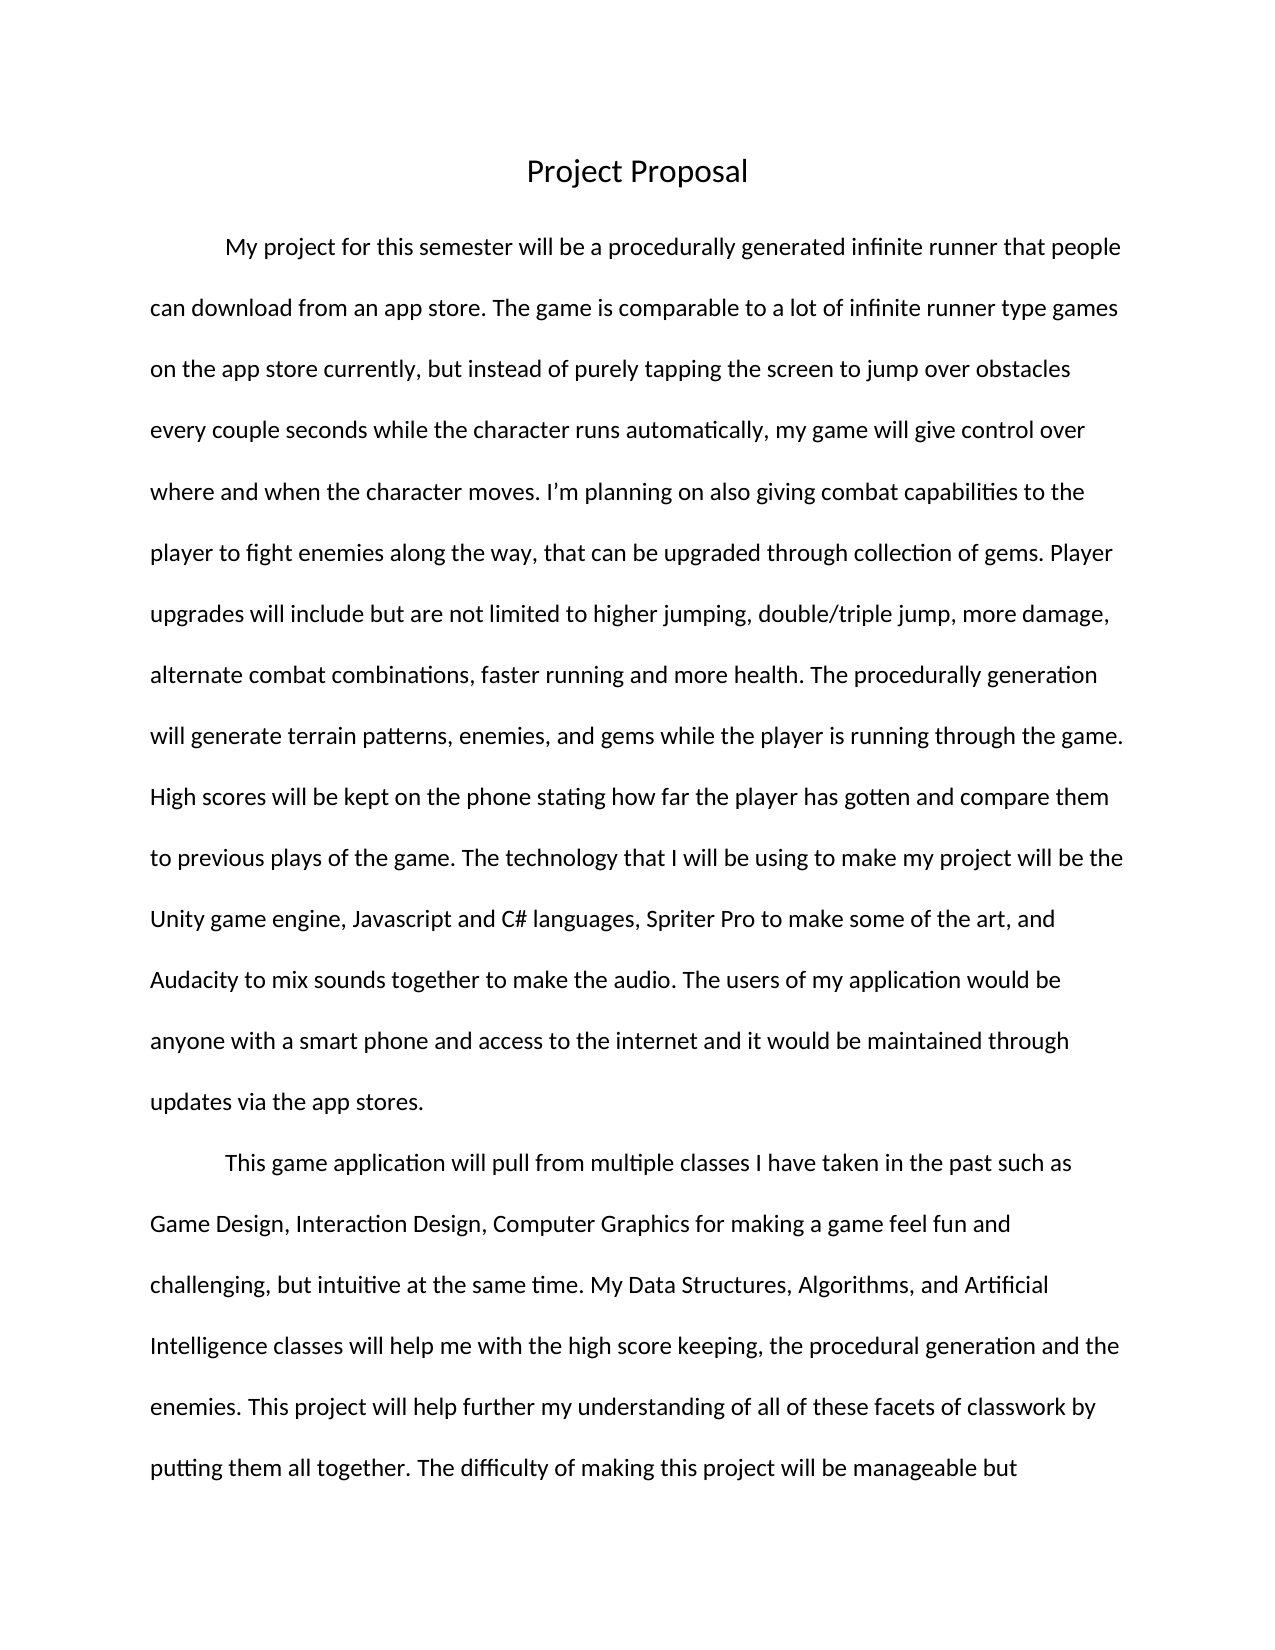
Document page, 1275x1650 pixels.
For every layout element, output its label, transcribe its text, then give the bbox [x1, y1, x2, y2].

text Project Proposal [150, 150, 1125, 191]
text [150, 1147, 1125, 1483]
text My project for this semester will be a procedurally generated infinite runner that people can download from an app store. The game is comparable to a lot of infinite runner type games on the app store currently, but instead of purely tapping the screen to jump over obstacles every couple seconds while the character runs automatically, my game will give control over where and when the character moves. I’m planning on also giving combat capabilities to the player to fight enemies along the way, that can be upgraded through collection of gems. Player upgrades will include but are not limited to higher jumping, double/triple jump, more damage, alternate combat combinations, faster running and more health. The procedurally generation will generate terrain patterns, enemies, and gems while the player is running through the game. High scores will be kept on the phone stating how far the player has gotten and compare them to previous plays of the game. The technology that I will be using to make my project will be the Unity game engine, Javascript and C# languages, Spriter Pro to make some of the art, and Audacity to mix sounds together to make the audio. The users of my application would be anyone with a smart phone and access to the internet and it would be maintained through updates via the app stores. [150, 231, 1125, 1117]
